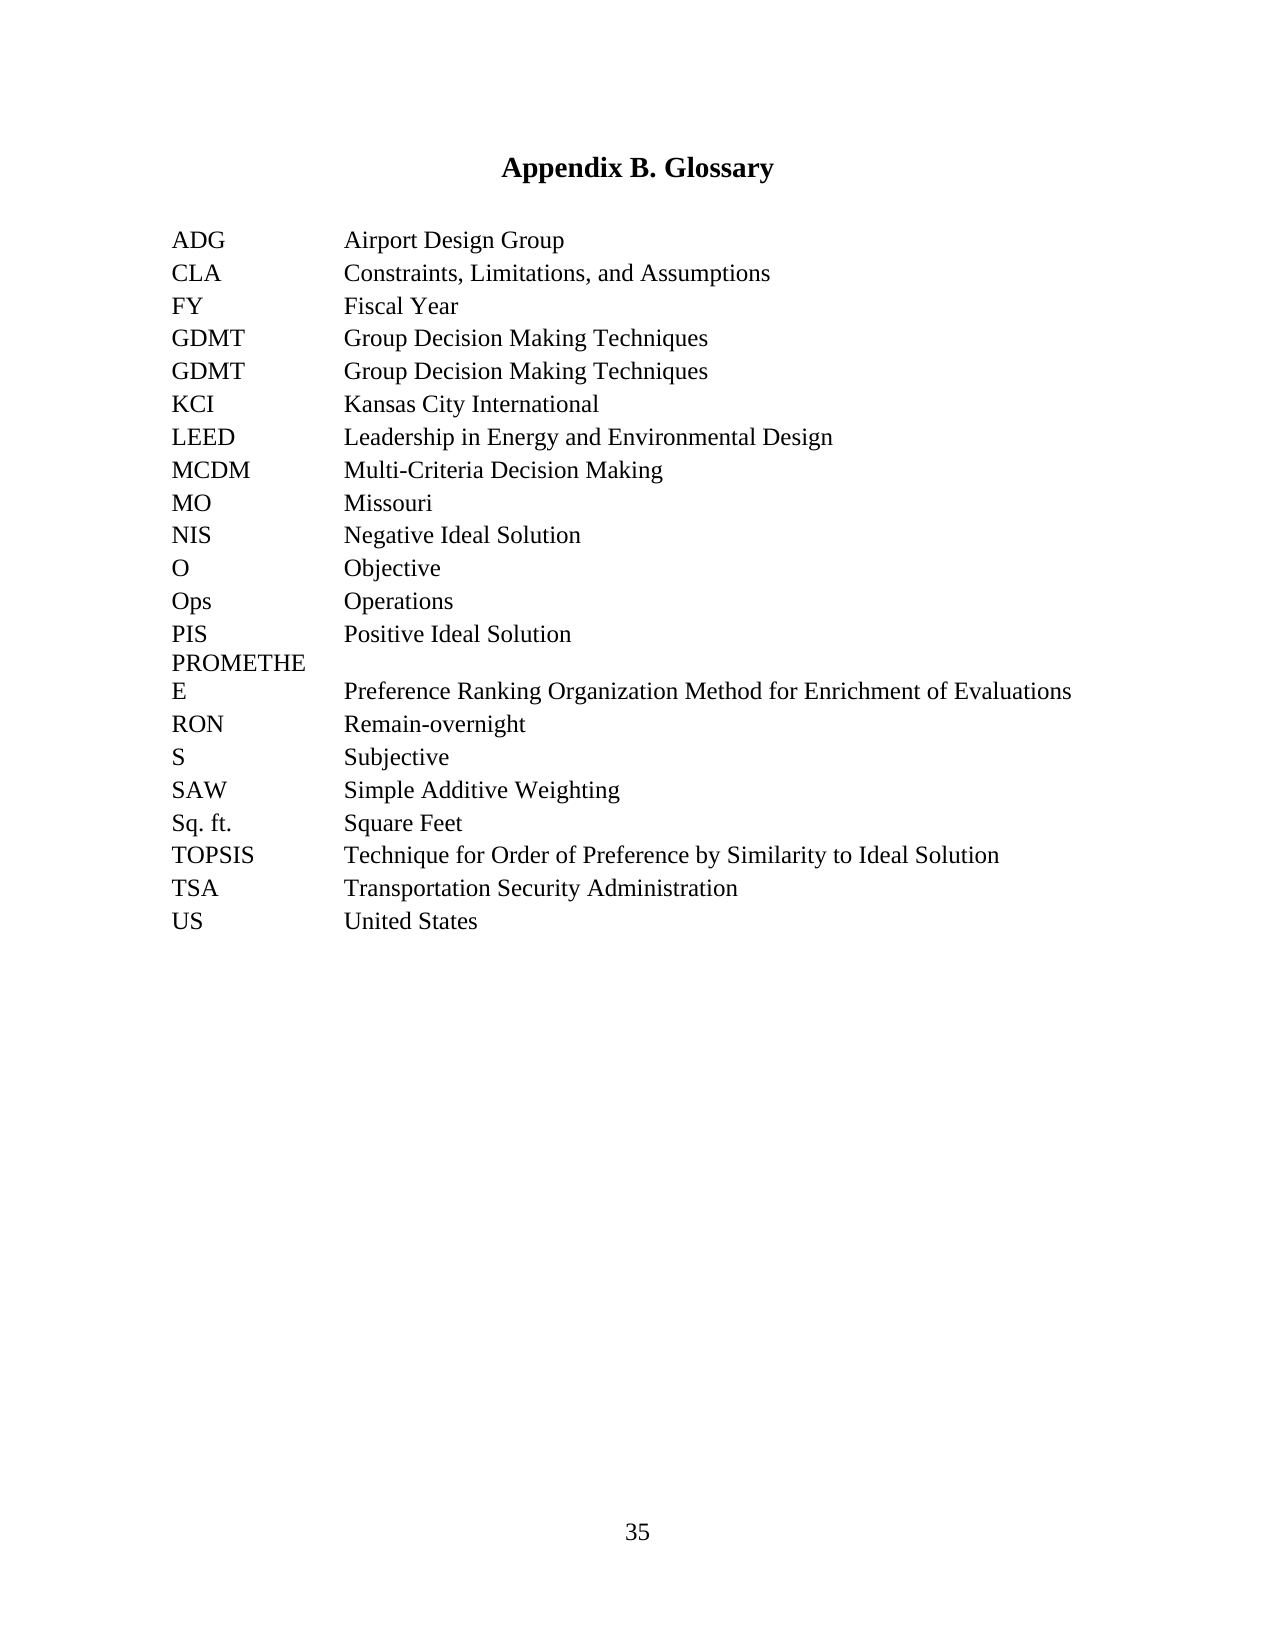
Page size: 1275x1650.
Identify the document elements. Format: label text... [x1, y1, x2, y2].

table_cell United States [333, 902, 1103, 935]
table_cell O [160, 549, 332, 582]
table_cell Operations [333, 582, 1103, 615]
table_cell Negative Ideal Solution [333, 516, 1103, 549]
table_cell Group Decision Making Techniques [333, 352, 1103, 385]
table_cell Group Decision Making Techniques [333, 320, 1103, 352]
table_cell PIS [160, 615, 332, 648]
table_cell Ops [160, 582, 332, 615]
table_cell NIS [160, 516, 332, 549]
table_cell TOPSIS [160, 836, 332, 869]
table_cell Simple Additive Weighting [333, 771, 1103, 803]
table_cell Positive Ideal Solution [333, 615, 1103, 648]
table_cell US [160, 902, 332, 935]
table_cell Fiscal Year [333, 287, 1103, 319]
table_cell SAW [160, 771, 332, 803]
table_cell Square Feet [333, 804, 1103, 836]
table_cell Preference Ranking Organization Method for Enrichment of Evaluations [333, 648, 1103, 705]
table_cell Multi-Criteria Decision Making [333, 451, 1103, 483]
table_cell CLA [160, 254, 332, 287]
table_cell TSA [160, 869, 332, 902]
table_cell Missouri [333, 484, 1103, 516]
table_header Airport Design Group [333, 221, 1103, 254]
table_cell Constraints, Limitations, and Assumptions [333, 254, 1103, 287]
table_cell KCI [160, 385, 332, 418]
table_cell GDMT [160, 320, 332, 352]
table_cell Remain-overnight [333, 705, 1103, 738]
table_cell Subjective [333, 738, 1103, 771]
table_cell FY [160, 287, 332, 319]
table_cell MCDM [160, 451, 332, 483]
subtitle Glossary [150, 150, 1125, 183]
table_cell Leadership in Energy and Environmental Design [333, 418, 1103, 451]
table_cell Sq. ft. [160, 804, 332, 836]
table_cell LEED [160, 418, 332, 451]
table_cell Objective [333, 549, 1103, 582]
table_cell Kansas City International [333, 385, 1103, 418]
table_cell MO [160, 484, 332, 516]
table_cell PROMETHEE [160, 648, 332, 705]
table_header ADG [160, 221, 332, 254]
table_cell S [160, 738, 332, 771]
table_cell RON [160, 705, 332, 738]
table_cell Technique for Order of Preference by Similarity to Ideal Solution [333, 836, 1103, 869]
table_cell Transportation Security Administration [333, 869, 1103, 902]
table_cell GDMT [160, 352, 332, 385]
